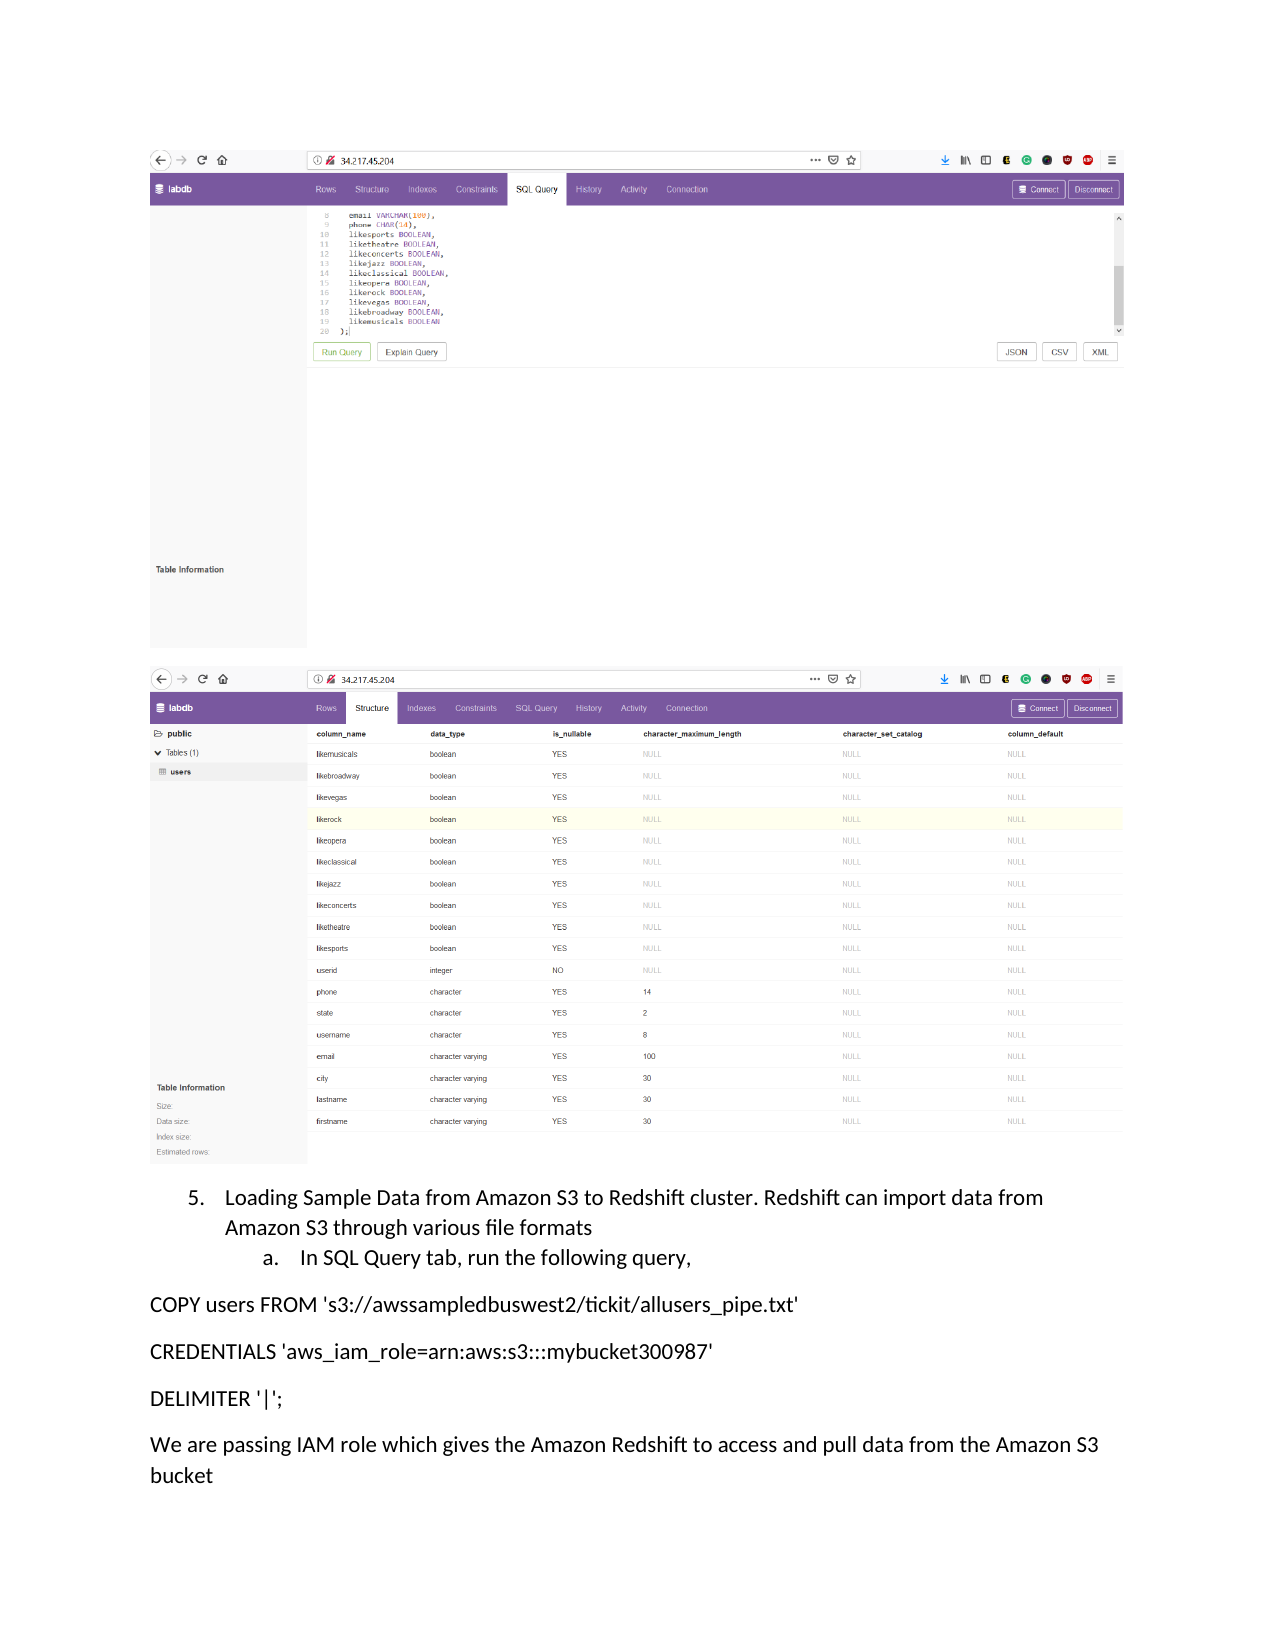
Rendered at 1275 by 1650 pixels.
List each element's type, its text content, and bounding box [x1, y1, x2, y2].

text We are passing IAM role which gives the Amazon Redshift to access and pull data from the Amazon S3 bucket [150, 1431, 1125, 1489]
list In SQL Query tab, run the following query, [262, 1243, 1125, 1271]
list Loading Sample Data from Amazon S3 to Redshift cluster. Redshift can import data from Amazon S3 through various file formats [187, 1183, 1125, 1241]
text CREDENTIALS 'aws_iam_role=arn:aws:s3:::mybucket300987' [150, 1337, 1125, 1365]
text COPY users FROM 's3://awssampledbuswest2/tickit/allusers_pipe.txt' [150, 1290, 1125, 1318]
picture [150, 666, 1123, 1164]
text DELIMITER '|'; [150, 1384, 1125, 1412]
picture [150, 150, 1124, 648]
